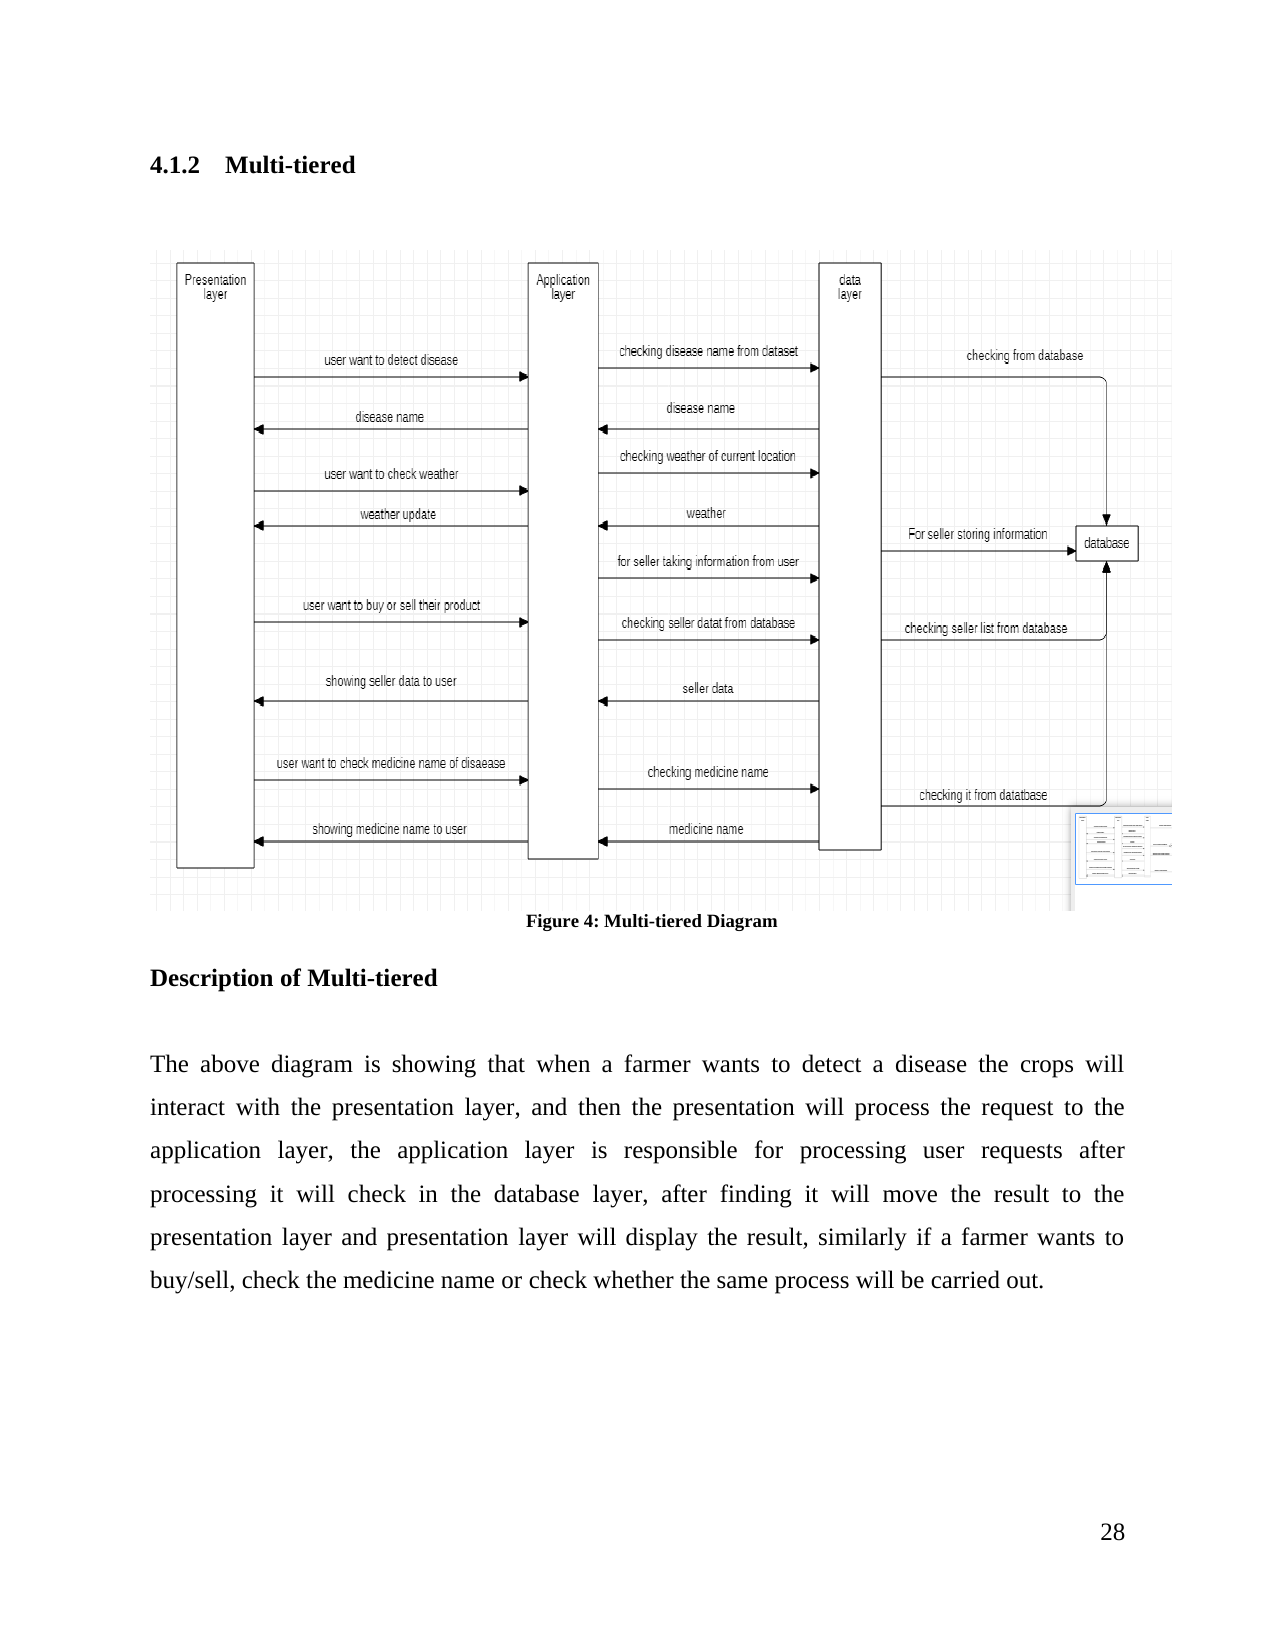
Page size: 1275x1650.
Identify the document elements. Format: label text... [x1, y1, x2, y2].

list Multi-tiered [150, 150, 1208, 179]
text The above diagram is showing that when a farmer wants to detect a disease the crops will interact with the presentation layer, and then the presentation will process the request to the application layer, the application layer is responsible for processing user requests after processing it will check in the database layer, after finding it will move the result to the presentation layer and presentation layer will display the result, similarly if a farmer wants to buy/sell, check the medicine name or check whether the same process will be carried out. [150, 1049, 1125, 1294]
text Description of Multi-tiered [150, 963, 1208, 992]
text Figure 4: Multi-tiered Diagram [179, 911, 1124, 931]
picture [150, 250, 1172, 911]
